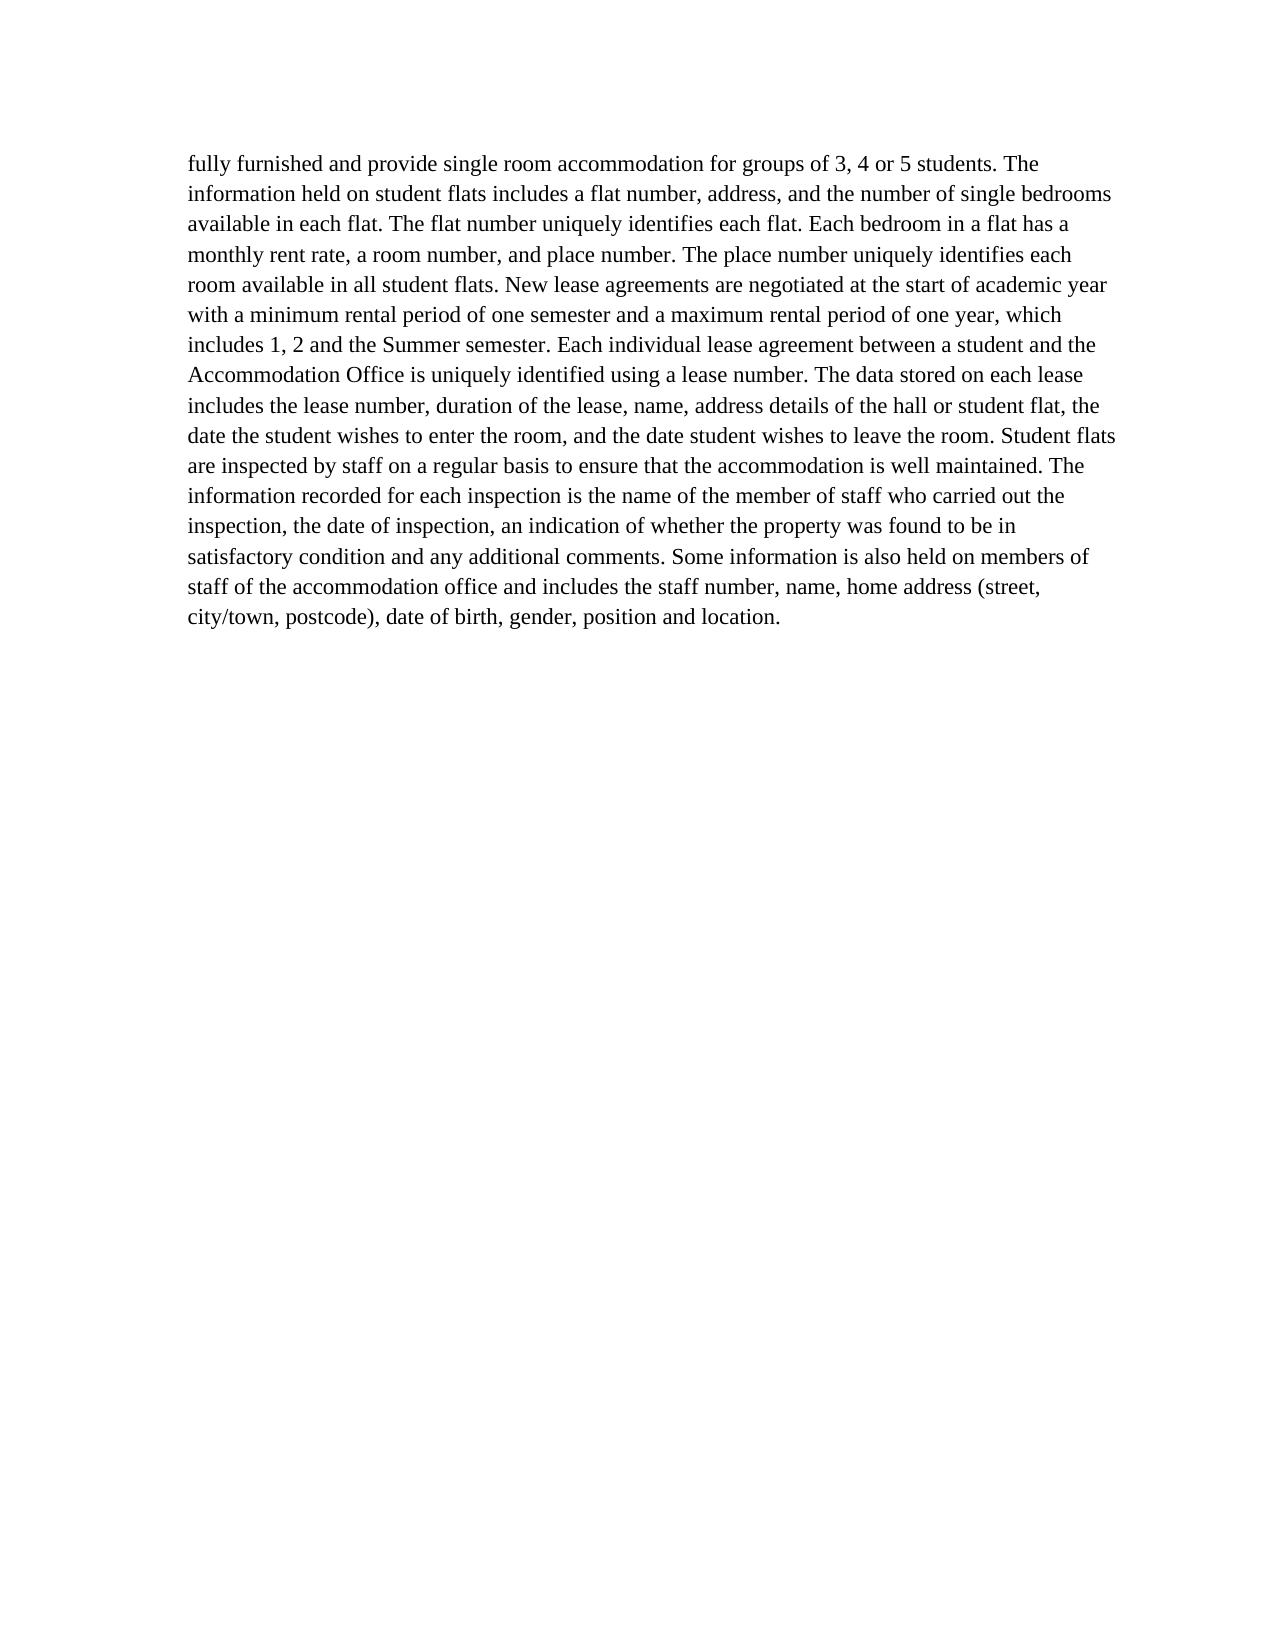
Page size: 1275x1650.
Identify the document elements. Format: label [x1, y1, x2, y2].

list [187, 150, 1125, 629]
